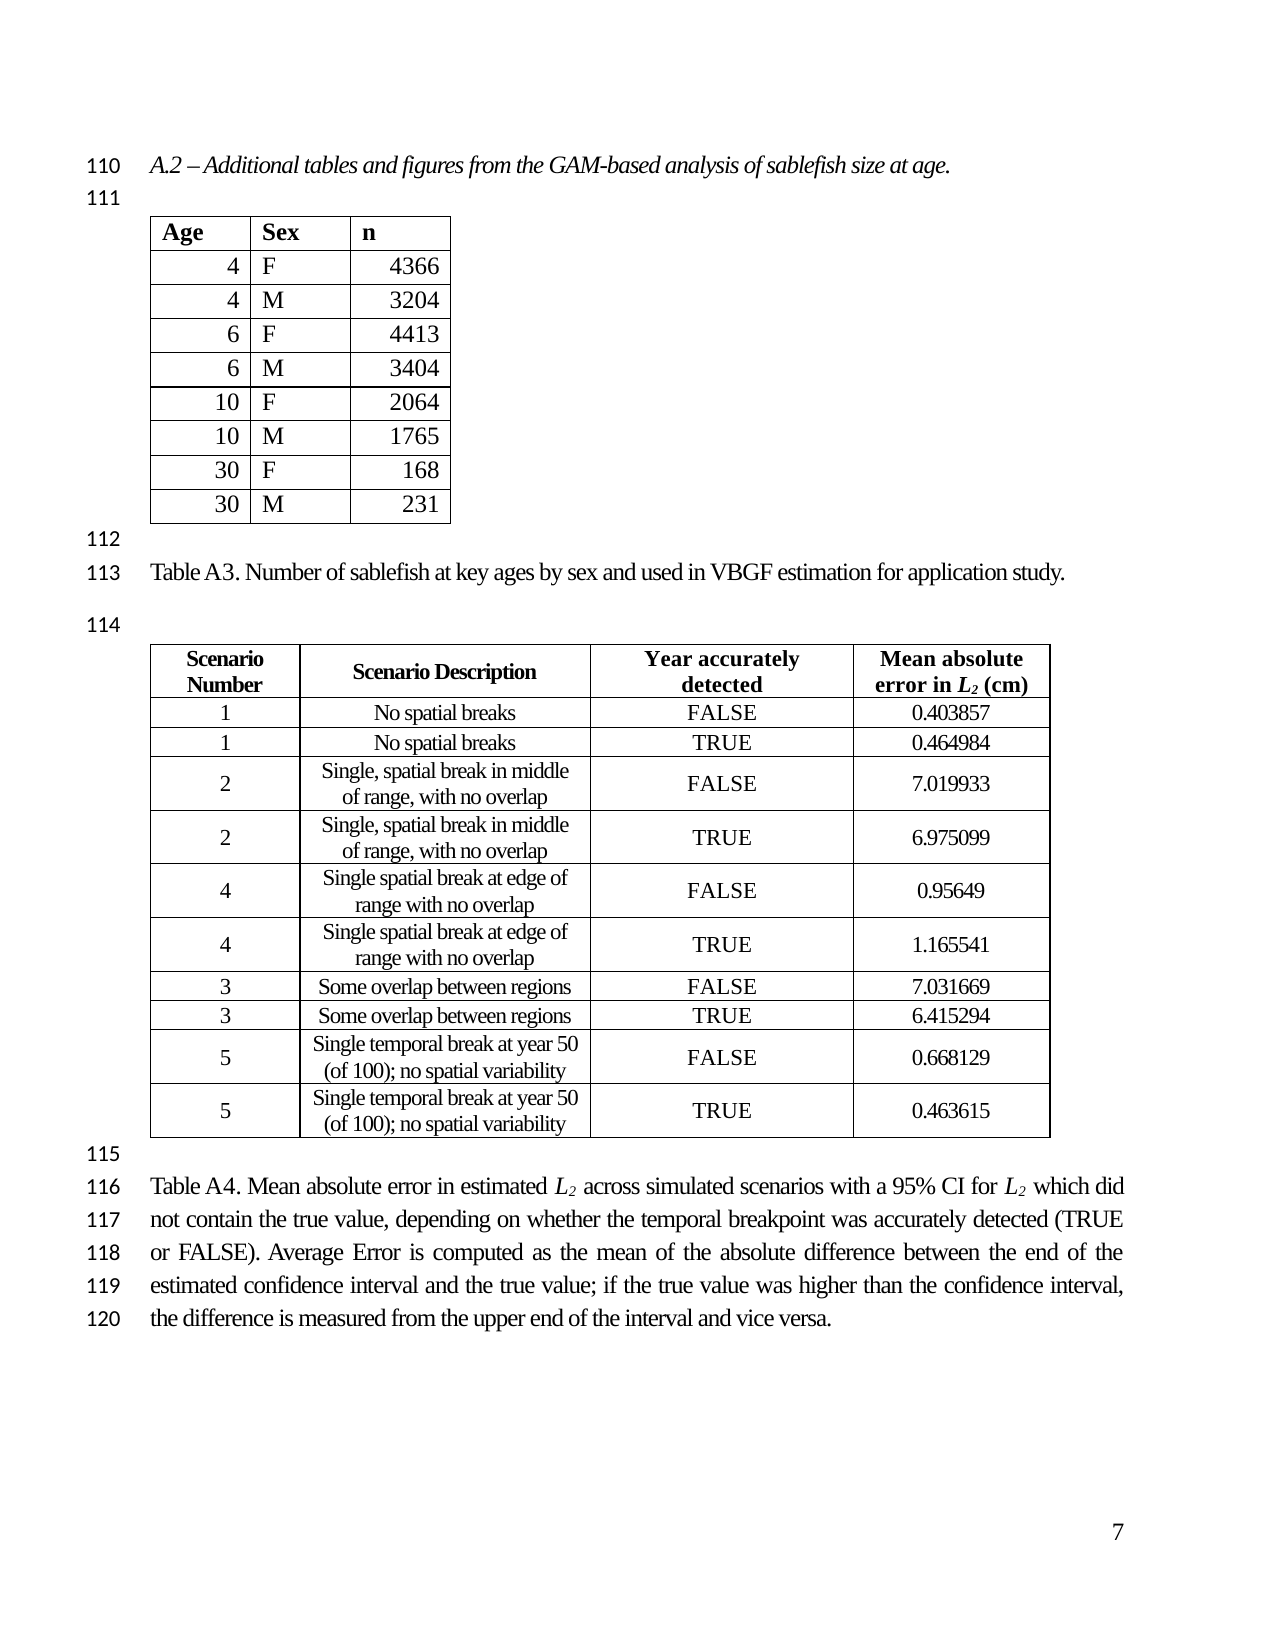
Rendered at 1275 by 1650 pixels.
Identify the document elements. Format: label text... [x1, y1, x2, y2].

table_cell FALSE [591, 757, 853, 809]
table_cell TRUE [591, 1001, 853, 1029]
table_cell 2 [151, 811, 299, 863]
table_cell 10 [151, 388, 250, 420]
table_cell 4366 [351, 251, 450, 284]
table_cell 0.668129 [854, 1030, 1049, 1083]
table_cell Some overlap between regions [301, 1001, 590, 1029]
table_header Mean absolute error in L2 (cm) [854, 645, 1049, 697]
table_cell Single temporal break at year 50 (of 100); no spatial variability [301, 1084, 590, 1137]
table_cell TRUE [591, 1084, 853, 1137]
table_cell Single, spatial break in middle of range, with no overlap [301, 811, 590, 863]
table_cell M [251, 285, 350, 318]
table_cell 6 [151, 319, 250, 352]
table_cell 3204 [351, 285, 450, 318]
table_cell 4 [151, 864, 299, 917]
table_cell FALSE [591, 972, 853, 1000]
table_cell 6 [151, 353, 250, 386]
table_cell Single spatial break at edge of range with no overlap [301, 864, 590, 917]
table_cell 2 [151, 757, 299, 809]
table_cell 4 [151, 251, 250, 284]
table_cell TRUE [591, 918, 853, 971]
table_cell Single temporal break at year 50 (of 100); no spatial variability [301, 1030, 590, 1083]
table_header Scenario Number [151, 645, 299, 697]
table_cell 1765 [351, 421, 450, 454]
table_cell 1 [151, 728, 299, 756]
table_header Age [151, 217, 250, 250]
table_cell No spatial breaks [301, 698, 590, 727]
table_cell F [251, 456, 350, 488]
table_header Sex [251, 217, 350, 250]
table_cell M [251, 490, 350, 523]
table_cell 30 [151, 490, 250, 523]
table_cell 4 [151, 285, 250, 318]
table_cell 30 [151, 456, 250, 488]
table_cell 6.975099 [854, 811, 1049, 863]
table_cell 7.031669 [854, 972, 1049, 1000]
table_cell TRUE [591, 728, 853, 756]
table_cell No spatial breaks [301, 728, 590, 756]
table_cell 0.95649 [854, 864, 1049, 917]
table_cell 5 [151, 1084, 299, 1137]
table_cell 4 [151, 918, 299, 971]
table_cell FALSE [591, 1030, 853, 1083]
table_cell 6.415294 [854, 1001, 1049, 1029]
table_cell 1.165541 [854, 918, 1049, 971]
table_cell FALSE [591, 864, 853, 917]
table_cell F [251, 388, 350, 420]
table_cell Some overlap between regions [301, 972, 590, 1000]
text Table A4. Mean absolute error in estimated L2 across simulated scenarios with a 95% CI for L2 which did not contain the true value, depending on whether the temporal breakpoint was accurately detected (TRUE or FALSE). Average Error is computed as the mean of the absolute difference between the end of the estimated confidence interval and the true value; if the true value was higher than the confidence interval, the difference is measured from the upper end of the interval and vice versa. [150, 1171, 1125, 1332]
table_cell 2064 [351, 388, 450, 420]
subtitle A.2 – Additional tables and figures from the GAM-based analysis of sablefish size at age. [150, 150, 1125, 179]
table_cell 0.463615 [854, 1084, 1049, 1137]
table_cell M [251, 421, 350, 454]
table_header n [351, 217, 450, 250]
table_cell 10 [151, 421, 250, 454]
table_cell 231 [351, 490, 450, 523]
table_header Year accurately detected [591, 645, 853, 697]
table_cell 4413 [351, 319, 450, 352]
table_cell Single spatial break at edge of range with no overlap [301, 918, 590, 971]
table_cell 168 [351, 456, 450, 488]
table_cell M [251, 353, 350, 386]
table_cell F [251, 251, 350, 284]
table_header Scenario Description [301, 645, 590, 697]
table_cell 7.019933 [854, 757, 1049, 809]
table_cell Single, spatial break in middle of range, with no overlap [301, 757, 590, 809]
table_cell FALSE [591, 698, 853, 727]
table_cell 0.403857 [854, 698, 1049, 727]
table_cell F [251, 319, 350, 352]
table_cell 3 [151, 1001, 299, 1029]
table_cell 0.464984 [854, 728, 1049, 756]
table_cell 3404 [351, 353, 450, 386]
table_cell TRUE [591, 811, 853, 863]
table_cell 1 [151, 698, 299, 727]
table_cell 5 [151, 1030, 299, 1083]
table_cell 3 [151, 972, 299, 1000]
text Table A3. Number of sablefish at key ages by sex and used in VBGF estimation for application study. [150, 557, 1125, 585]
